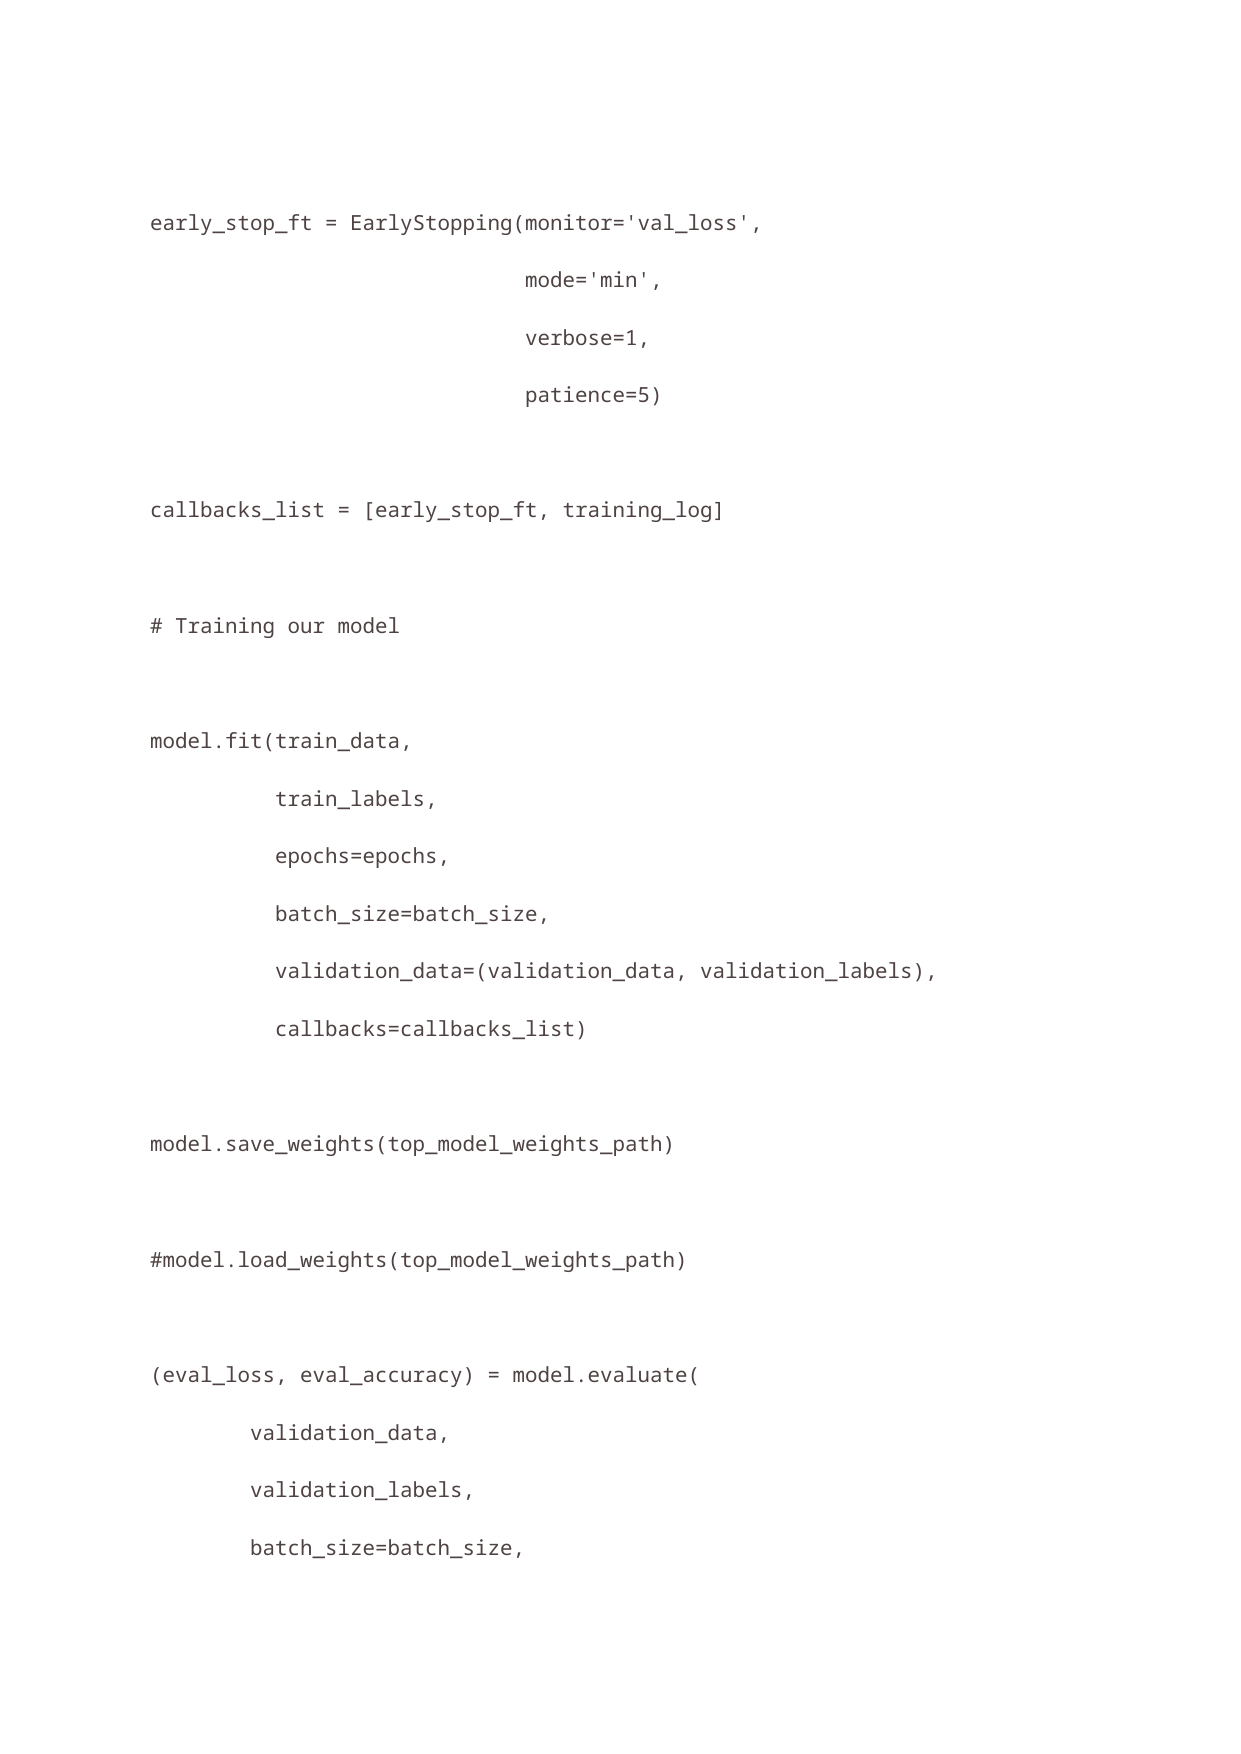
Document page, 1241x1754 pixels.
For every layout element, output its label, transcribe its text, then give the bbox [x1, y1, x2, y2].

text epochs=epochs, [150, 841, 1090, 870]
text validation_data, [150, 1418, 1090, 1446]
text (eval_loss, eval_accuracy) = model.evaluate( [150, 1360, 1090, 1388]
text early_stop_ft = EarlyStopping(monitor='val_loss', [150, 208, 1090, 236]
text model.fit(train_data, [150, 726, 1090, 754]
text validation_labels, [150, 1475, 1090, 1504]
text callbacks=callbacks_list) [150, 1014, 1090, 1042]
text verbose=1, [150, 323, 1090, 351]
text model.save_weights(top_model_weights_path) [150, 1129, 1090, 1158]
text batch_size=batch_size, [150, 1533, 1090, 1561]
text train_labels, [150, 784, 1090, 812]
text batch_size=batch_size, [150, 899, 1090, 927]
text patience=5) [150, 380, 1090, 409]
text mode='min', [150, 265, 1090, 294]
text validation_data=(validation_data, validation_labels), [150, 956, 1090, 985]
text callbacks_list = [early_stop_ft, training_log] [150, 496, 1090, 524]
text # Training our model [150, 611, 1090, 639]
text #model.load_weights(top_model_weights_path) [150, 1245, 1090, 1273]
